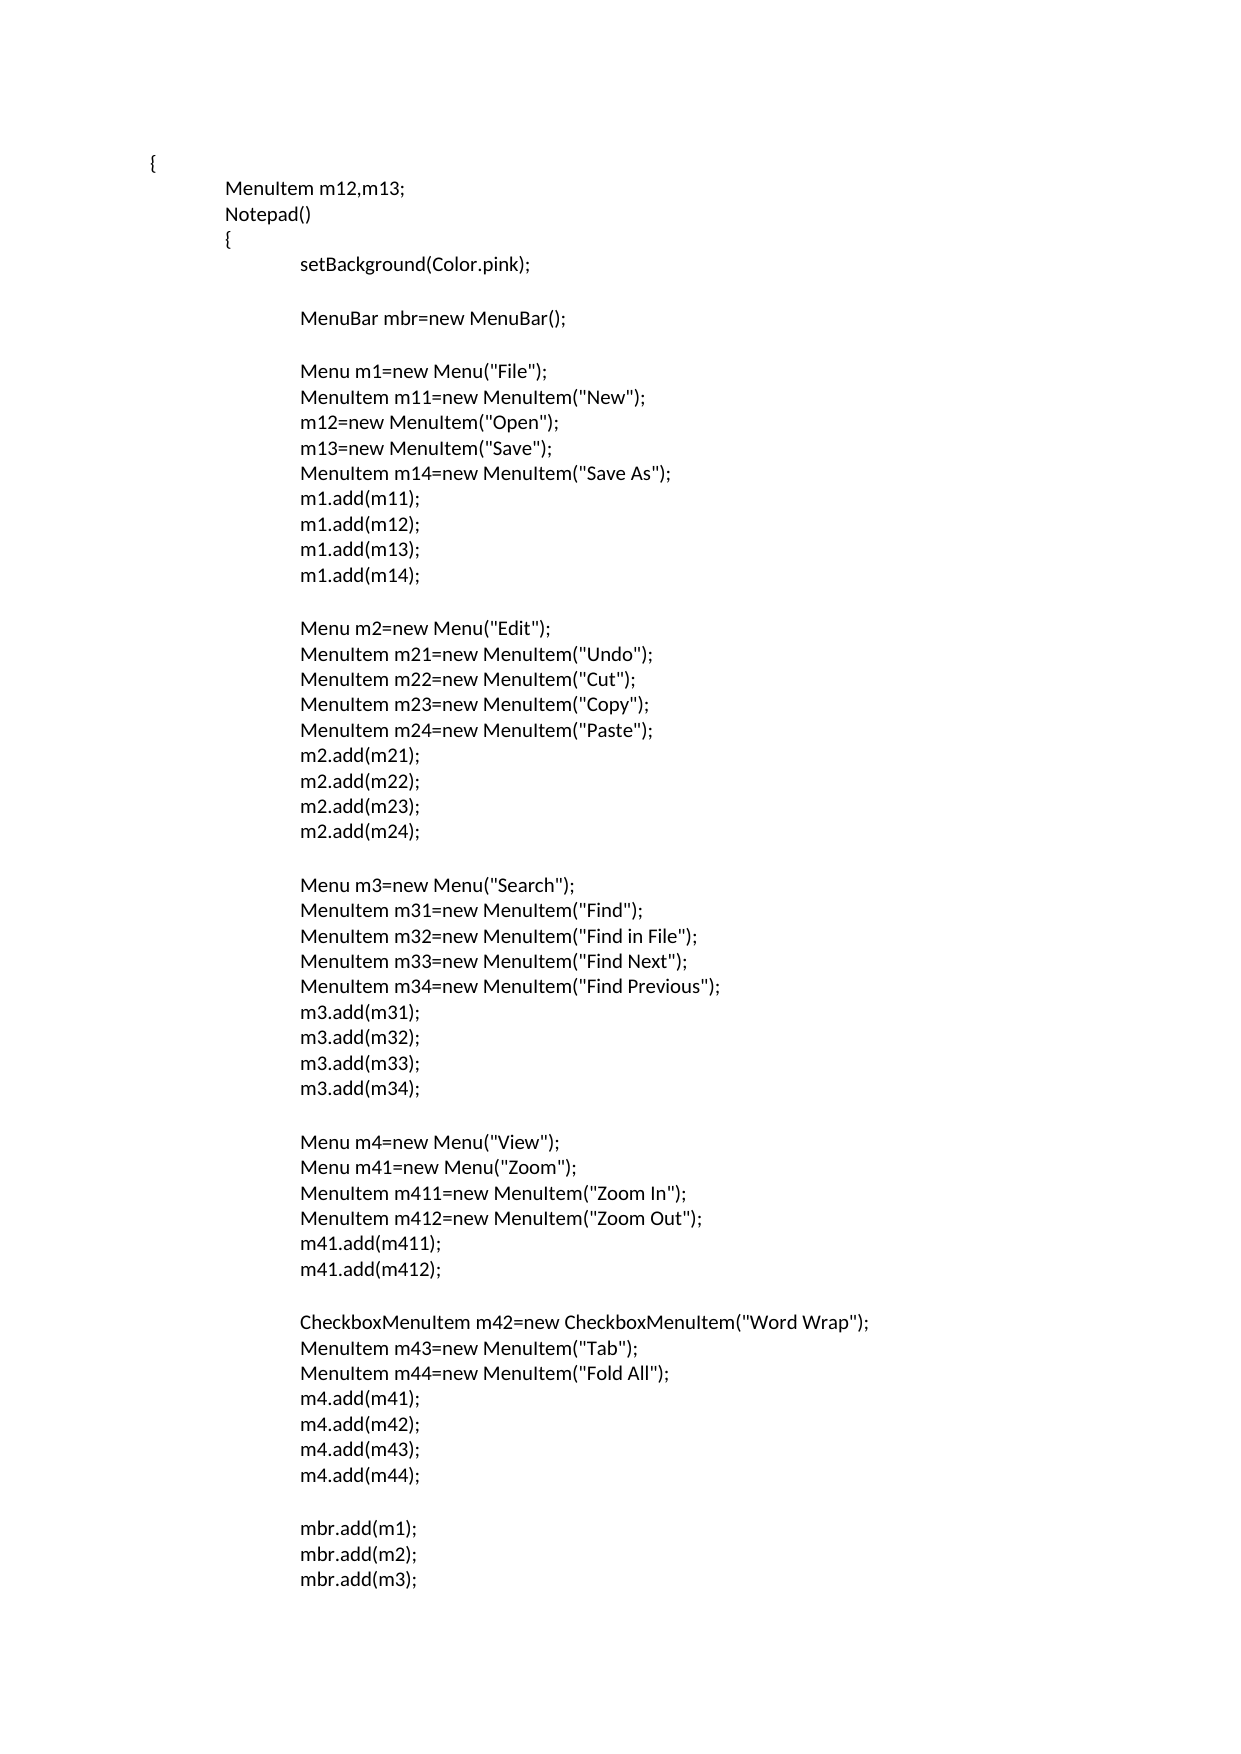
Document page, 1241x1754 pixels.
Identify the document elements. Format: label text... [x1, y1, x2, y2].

text MenuItem m14=new MenuItem("Save As"); [150, 460, 1090, 486]
text m1.add(m13); [150, 536, 1090, 562]
text m4.add(m43); [150, 1436, 1090, 1462]
text m12=new MenuItem("Open"); [150, 409, 1090, 435]
text MenuItem m412=new MenuItem("Zoom Out"); [150, 1205, 1090, 1231]
text Menu m3=new Menu("Search"); [150, 872, 1090, 897]
text m4.add(m41); [150, 1386, 1090, 1411]
text Notepad() [150, 201, 1090, 226]
text MenuItem m12,m13; [150, 175, 1090, 201]
text mbr.add(m2); [150, 1541, 1090, 1566]
text m13=new MenuItem("Save"); [150, 435, 1090, 460]
text m41.add(m411); [150, 1231, 1090, 1256]
text m4.add(m44); [150, 1462, 1090, 1487]
text m4.add(m42); [150, 1411, 1090, 1436]
text m1.add(m12); [150, 511, 1090, 536]
text m3.add(m31); [150, 999, 1090, 1024]
text Menu m2=new Menu("Edit"); [150, 615, 1090, 641]
text m2.add(m23); [150, 793, 1090, 819]
text Menu m4=new Menu("View"); [150, 1129, 1090, 1154]
text MenuItem m32=new MenuItem("Find in File"); [150, 923, 1090, 948]
text mbr.add(m1); [150, 1515, 1090, 1541]
text m3.add(m32); [150, 1024, 1090, 1050]
text MenuItem m44=new MenuItem("Fold All"); [150, 1360, 1090, 1386]
text CheckboxMenuItem m42=new CheckboxMenuItem("Word Wrap"); [150, 1309, 1090, 1335]
text setBackground(Color.pink); [150, 252, 1090, 277]
text m1.add(m11); [150, 486, 1090, 511]
text MenuItem m31=new MenuItem("Find"); [150, 897, 1090, 923]
text m3.add(m33); [150, 1050, 1090, 1075]
text MenuItem m23=new MenuItem("Copy"); [150, 692, 1090, 717]
text m2.add(m21); [150, 742, 1090, 768]
text MenuItem m11=new MenuItem("New"); [150, 384, 1090, 409]
text MenuItem m43=new MenuItem("Tab"); [150, 1335, 1090, 1360]
text MenuItem m411=new MenuItem("Zoom In"); [150, 1180, 1090, 1205]
text m3.add(m34); [150, 1075, 1090, 1101]
text m1.add(m14); [150, 562, 1090, 587]
text { [150, 226, 1090, 252]
text MenuItem m33=new MenuItem("Find Next"); [150, 948, 1090, 974]
text m41.add(m412); [150, 1256, 1090, 1281]
text m2.add(m24); [150, 819, 1090, 844]
text MenuItem m34=new MenuItem("Find Previous"); [150, 974, 1090, 999]
text MenuItem m21=new MenuItem("Undo"); [150, 641, 1090, 666]
text m2.add(m22); [150, 768, 1090, 793]
text MenuItem m24=new MenuItem("Paste"); [150, 717, 1090, 742]
text Menu m1=new Menu("File"); [150, 358, 1090, 384]
text Menu m41=new Menu("Zoom"); [150, 1154, 1090, 1180]
text MenuItem m22=new MenuItem("Cut"); [150, 666, 1090, 692]
text { [150, 150, 1090, 175]
text MenuBar mbr=new MenuBar(); [150, 305, 1090, 331]
text mbr.add(m3); [150, 1566, 1090, 1592]
